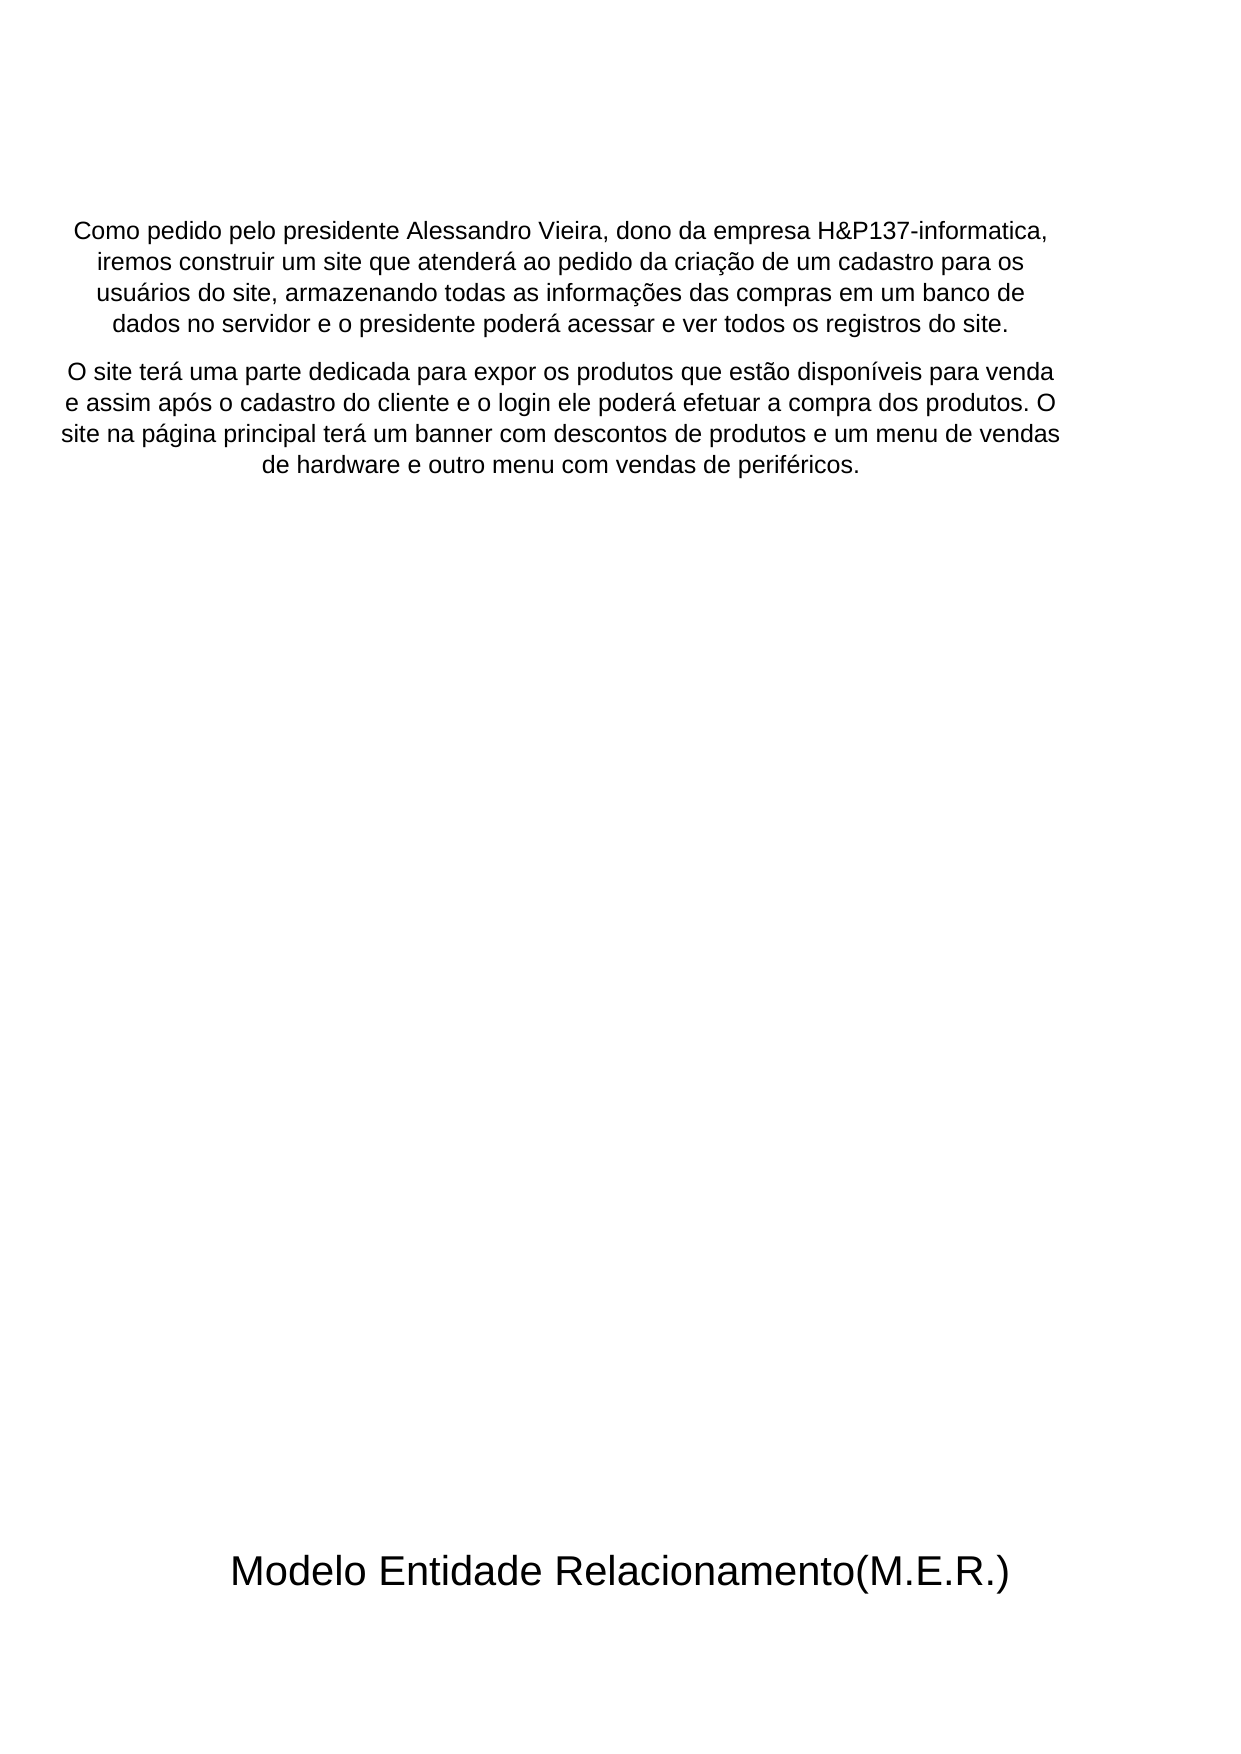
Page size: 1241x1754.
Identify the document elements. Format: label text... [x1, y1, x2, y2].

text O site terá uma parte dedicada para expor os produtos que estão disponíveis para venda e assim após o cadastro do cliente e o login ele poderá efetuar a compra dos produtos. O site na página principal terá um banner com descontos de produtos e um menu de vendas de hardware e outro menu com vendas de periféricos. [59, 357, 1063, 479]
text Modelo Entidade Relacionamento(M.E.R.) [177, 1546, 1063, 1594]
text Como pedido pelo presidente Alessandro Vieira, dono da empresa H&P137-informatica, iremos construir um site que atenderá ao pedido da criação de um cadastro para os usuários do site, armazenando todas as informações das compras em um banco de dados no servidor e o presidente poderá acessar e ver todos os registros do site. [59, 216, 1063, 338]
